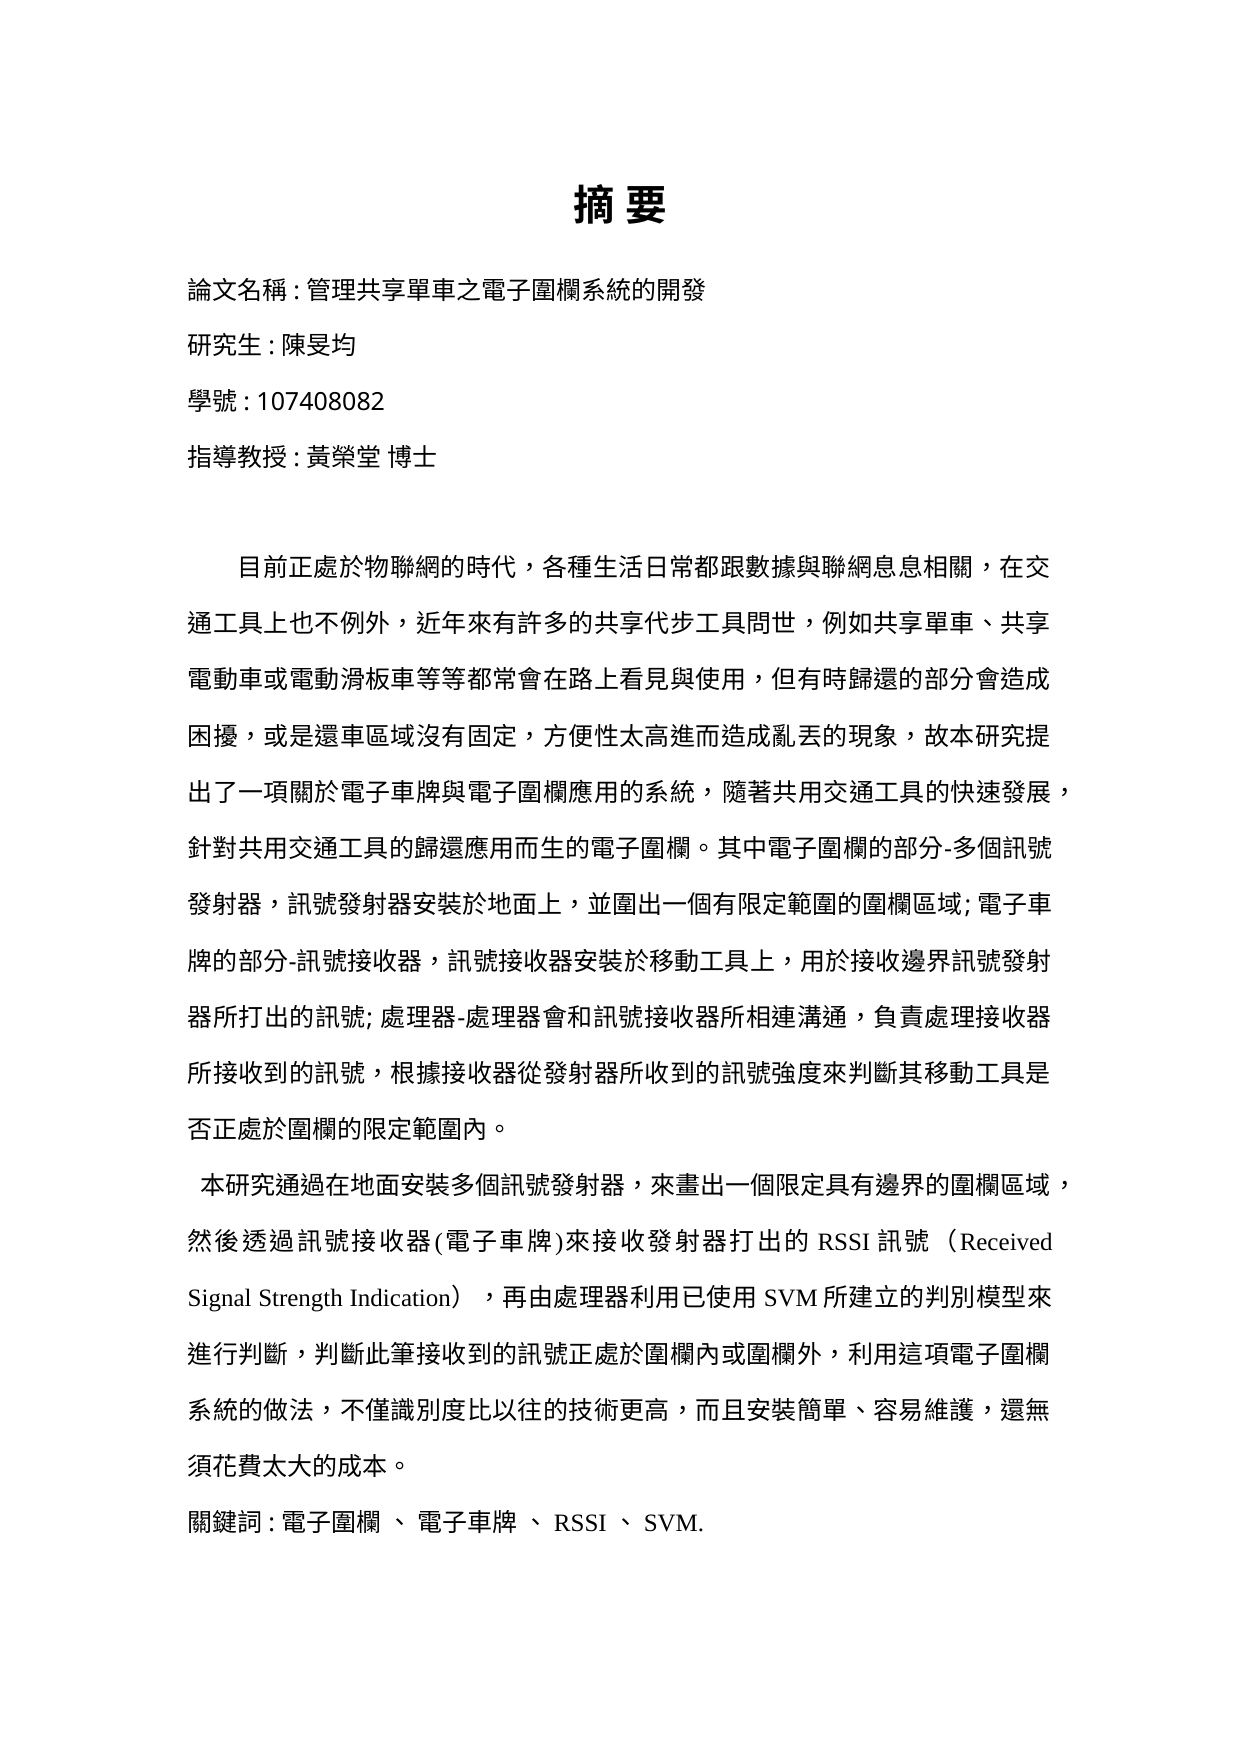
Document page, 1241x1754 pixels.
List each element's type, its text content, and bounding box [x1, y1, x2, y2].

text 關鍵詞 : 電子圍欄 、 電子車牌 、 RSSI 、 SVM. [187, 1502, 1053, 1539]
text 研究生 : 陳旻均 [187, 325, 1053, 363]
text 目前正處於物聯網的時代，各種生活日常都跟數據與聯網息息相關，在交通工具上也不例外，近年來有許多的共享代步工具問世，例如共享單車、共享電動車或電動滑板車等等都常會在路上看見與使用，但有時歸還的部分會造成困擾，或是還車區域沒有固定，方便性太高進而造成亂丟的現象，故本研究提出了一項關於電子車牌與電子圍欄應用的系統，隨著共用交通工具的快速發展，針對共用交通工具的歸還應用而生的電子圍欄。其中電子圍欄的部分-多個訊號發射器，訊號發射器安裝於地面上，並圍出一個有限定範圍的圍欄區域; 電子車牌的部分-訊號接收器，訊號接收器安裝於移動工具上，用於接收邊界訊號發射器所打出的訊號; 處理器-處理器會和訊號接收器所相連溝通，負責處理接收器所接收到的訊號，根據接收器從發射器所收到的訊號強度來判斷其移動工具是否正處於圍欄的限定範圍內。 [187, 547, 1053, 1147]
text 指導教授 : 黃榮堂 博士 [187, 436, 1053, 474]
text 學號 : 107408082 [187, 381, 1053, 418]
text 論文名稱 : 管理共享單車之電子圍欄系統的開發 [187, 269, 1053, 307]
title 摘 要 [187, 164, 1053, 239]
